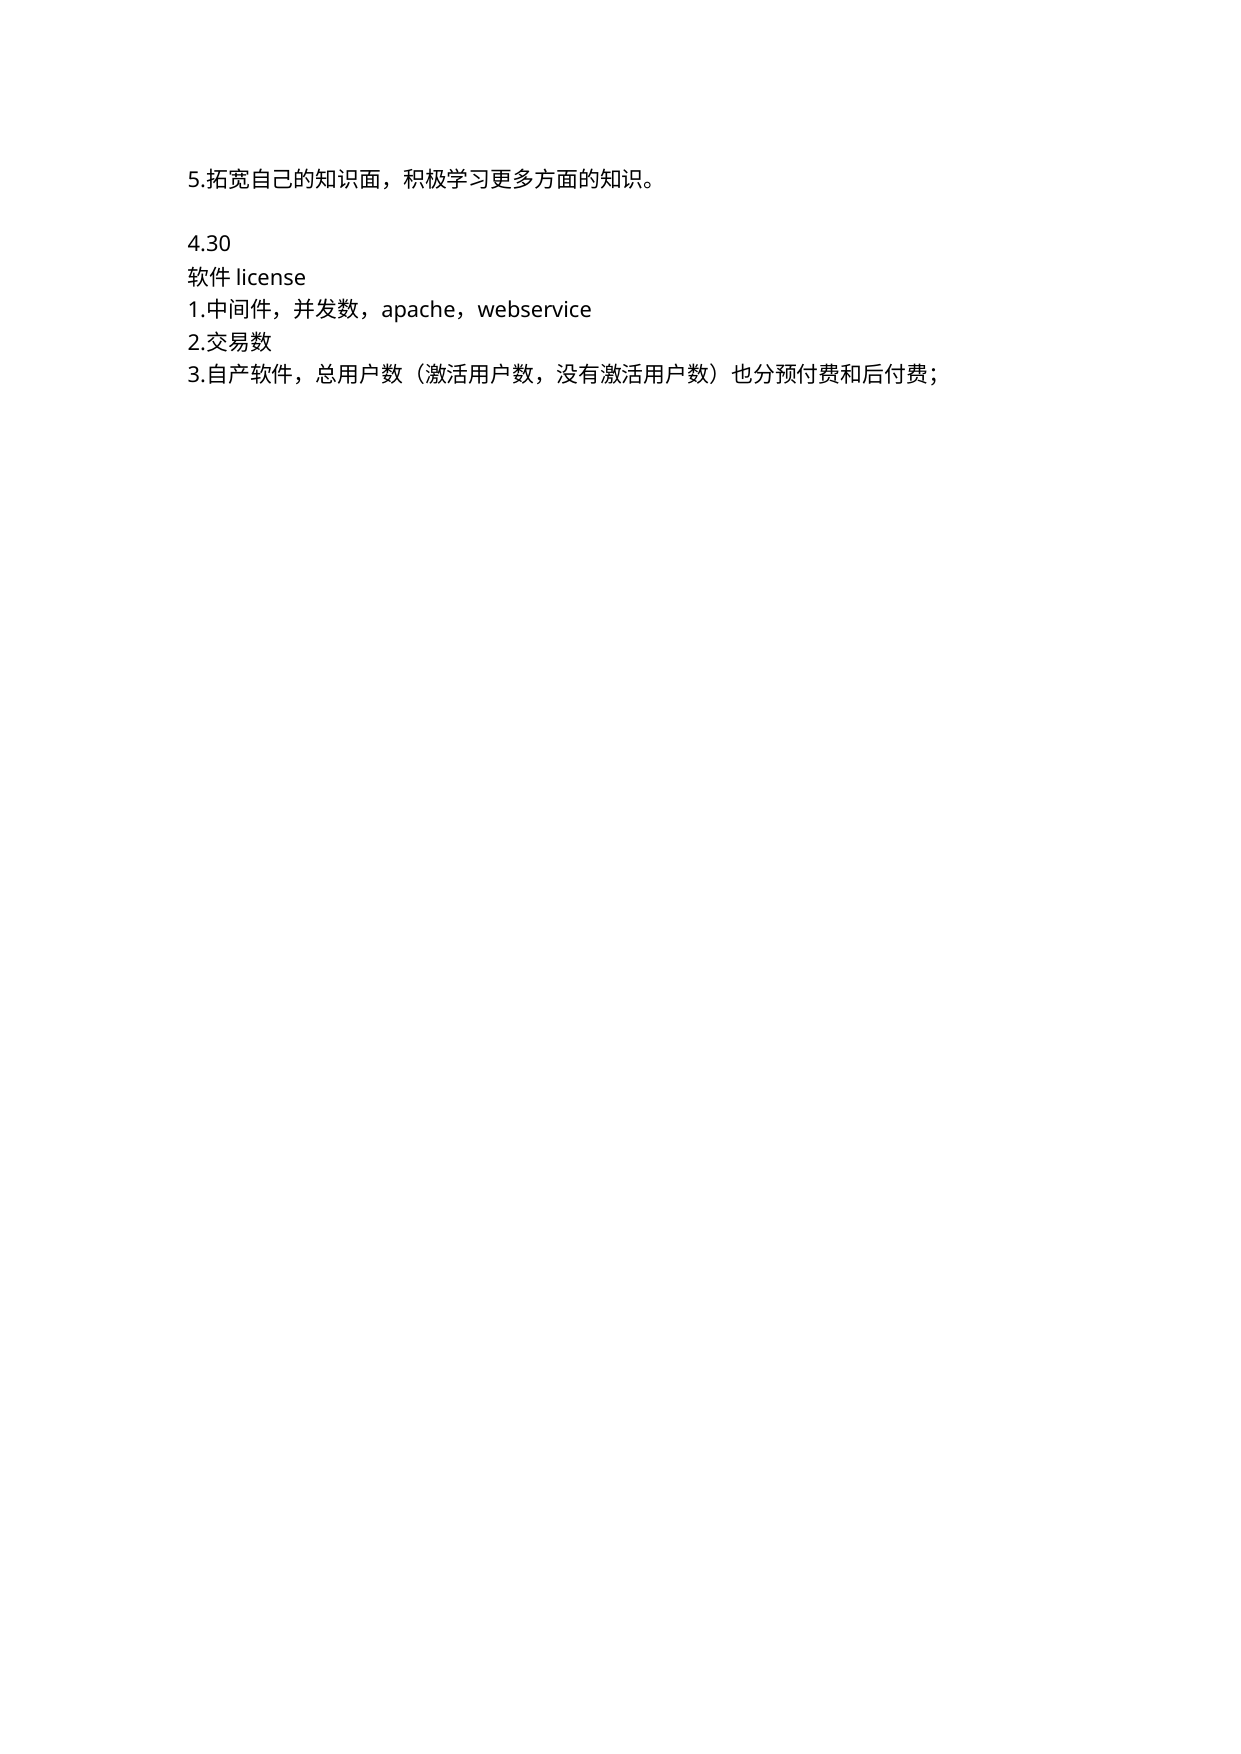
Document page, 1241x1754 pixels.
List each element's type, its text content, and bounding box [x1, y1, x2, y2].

text 软件license [187, 259, 1053, 292]
text 3.自产软件，总用户数（激活用户数，没有激活用户数）也分预付费和后付费； [187, 357, 1053, 389]
text 2.交易数 [187, 324, 1053, 357]
text 5.拓宽自己的知识面，积极学习更多方面的知识。 [187, 162, 1053, 194]
text 1.中间件，并发数，apache，webservice [187, 292, 1053, 324]
text 4.30 [187, 227, 1053, 259]
